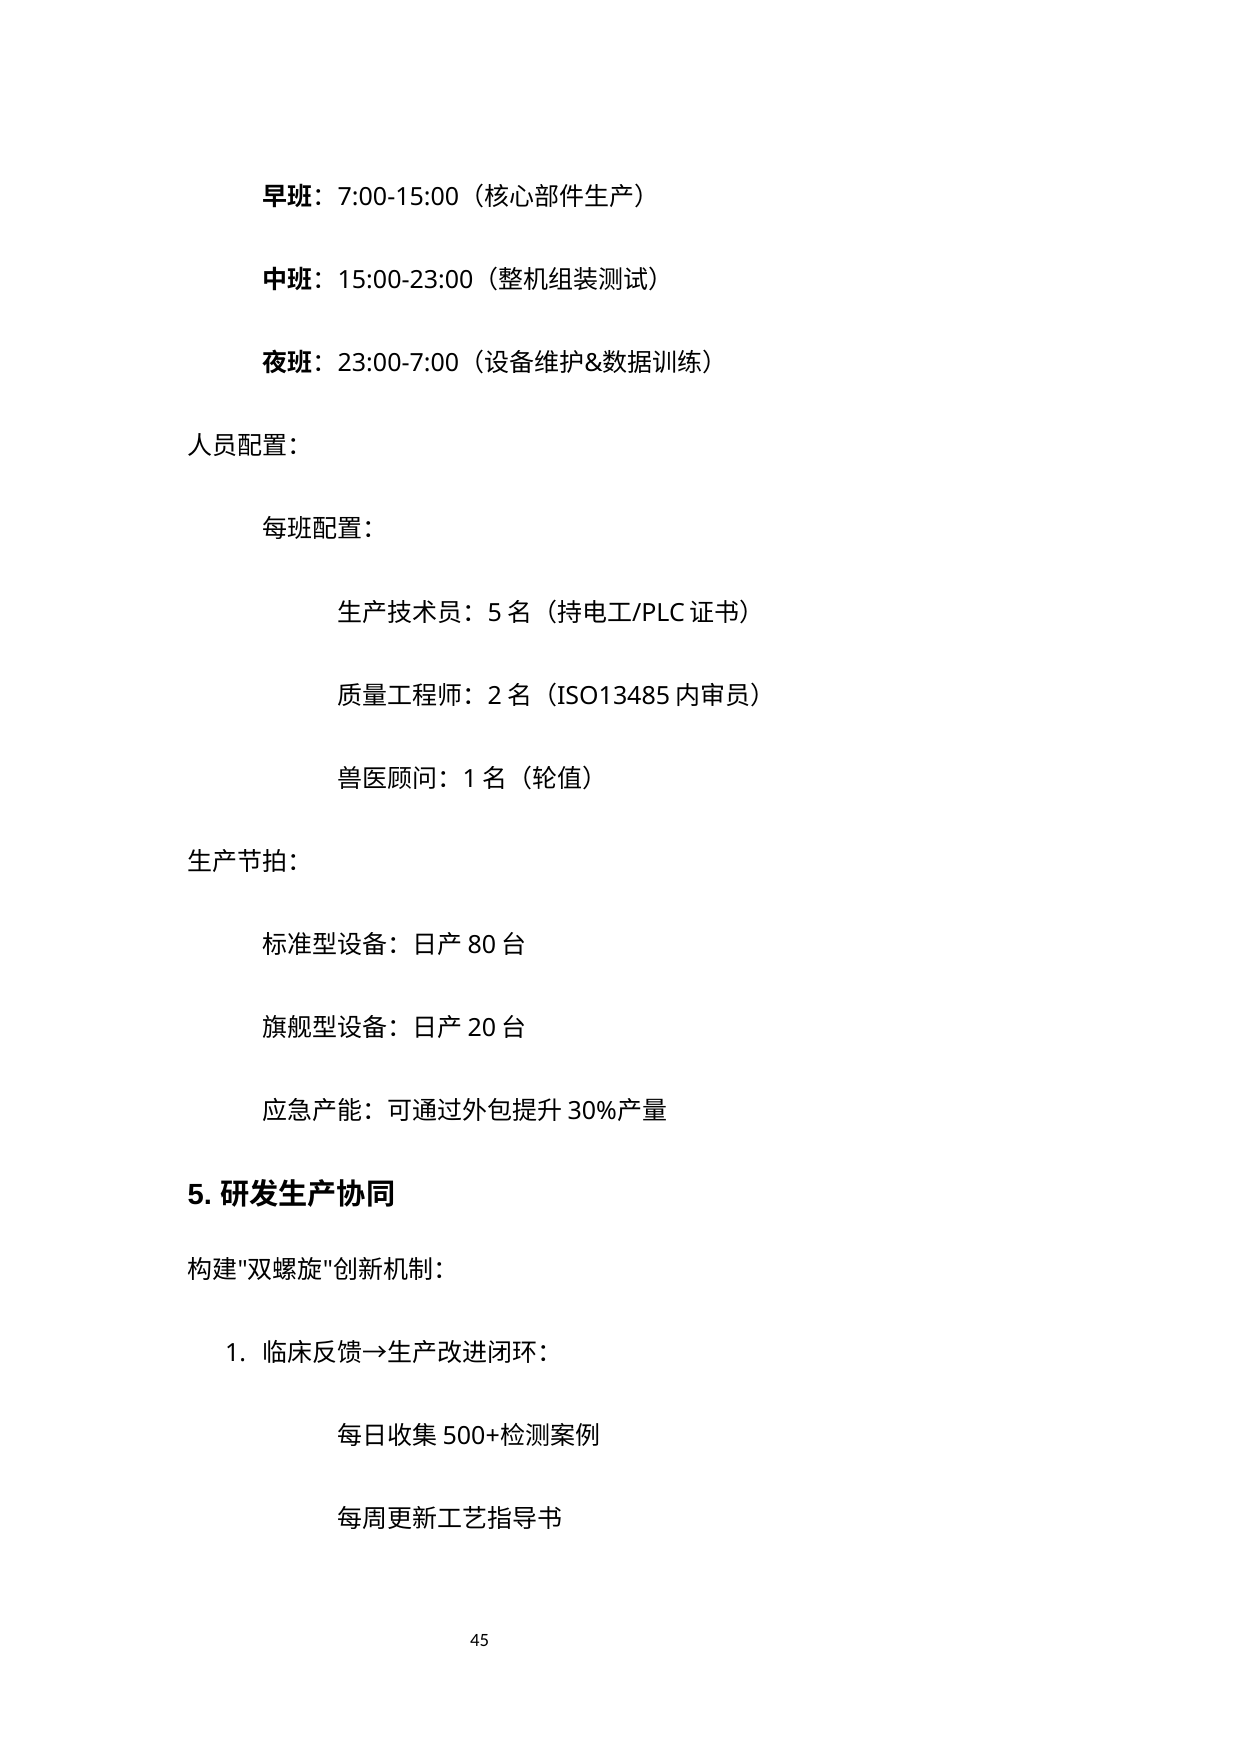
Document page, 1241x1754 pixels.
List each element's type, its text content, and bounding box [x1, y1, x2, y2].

text 标准型设备：日产80台 [262, 910, 1053, 975]
text 夜班：23:00-7:00（设备维护&数据训练） [262, 328, 1053, 393]
text 5. 研发生产协同 [187, 1159, 1053, 1224]
text 旗舰型设备：日产20台 [262, 993, 1053, 1058]
text 构建"双螺旋"创新机制： [187, 1235, 1053, 1300]
text 每周更新工艺指导书 [337, 1484, 1053, 1549]
list 临床反馈→生产改进闭环： [225, 1318, 1053, 1383]
text 质量工程师：2名（ISO13485内审员） [337, 661, 1053, 726]
text 生产节拍： [187, 827, 1053, 892]
text 每班配置： [262, 494, 1053, 559]
text 早班：7:00-15:00（核心部件生产） [262, 162, 1053, 227]
text 中班：15:00-23:00（整机组装测试） [262, 245, 1053, 310]
text 应急产能：可通过外包提升30%产量 [262, 1076, 1053, 1141]
text 人员配置： [187, 411, 1053, 476]
text 每日收集500+检测案例 [337, 1401, 1053, 1466]
text 生产技术员：5名（持电工/PLC证书） [337, 578, 1053, 643]
text 兽医顾问：1名（轮值） [337, 744, 1053, 809]
